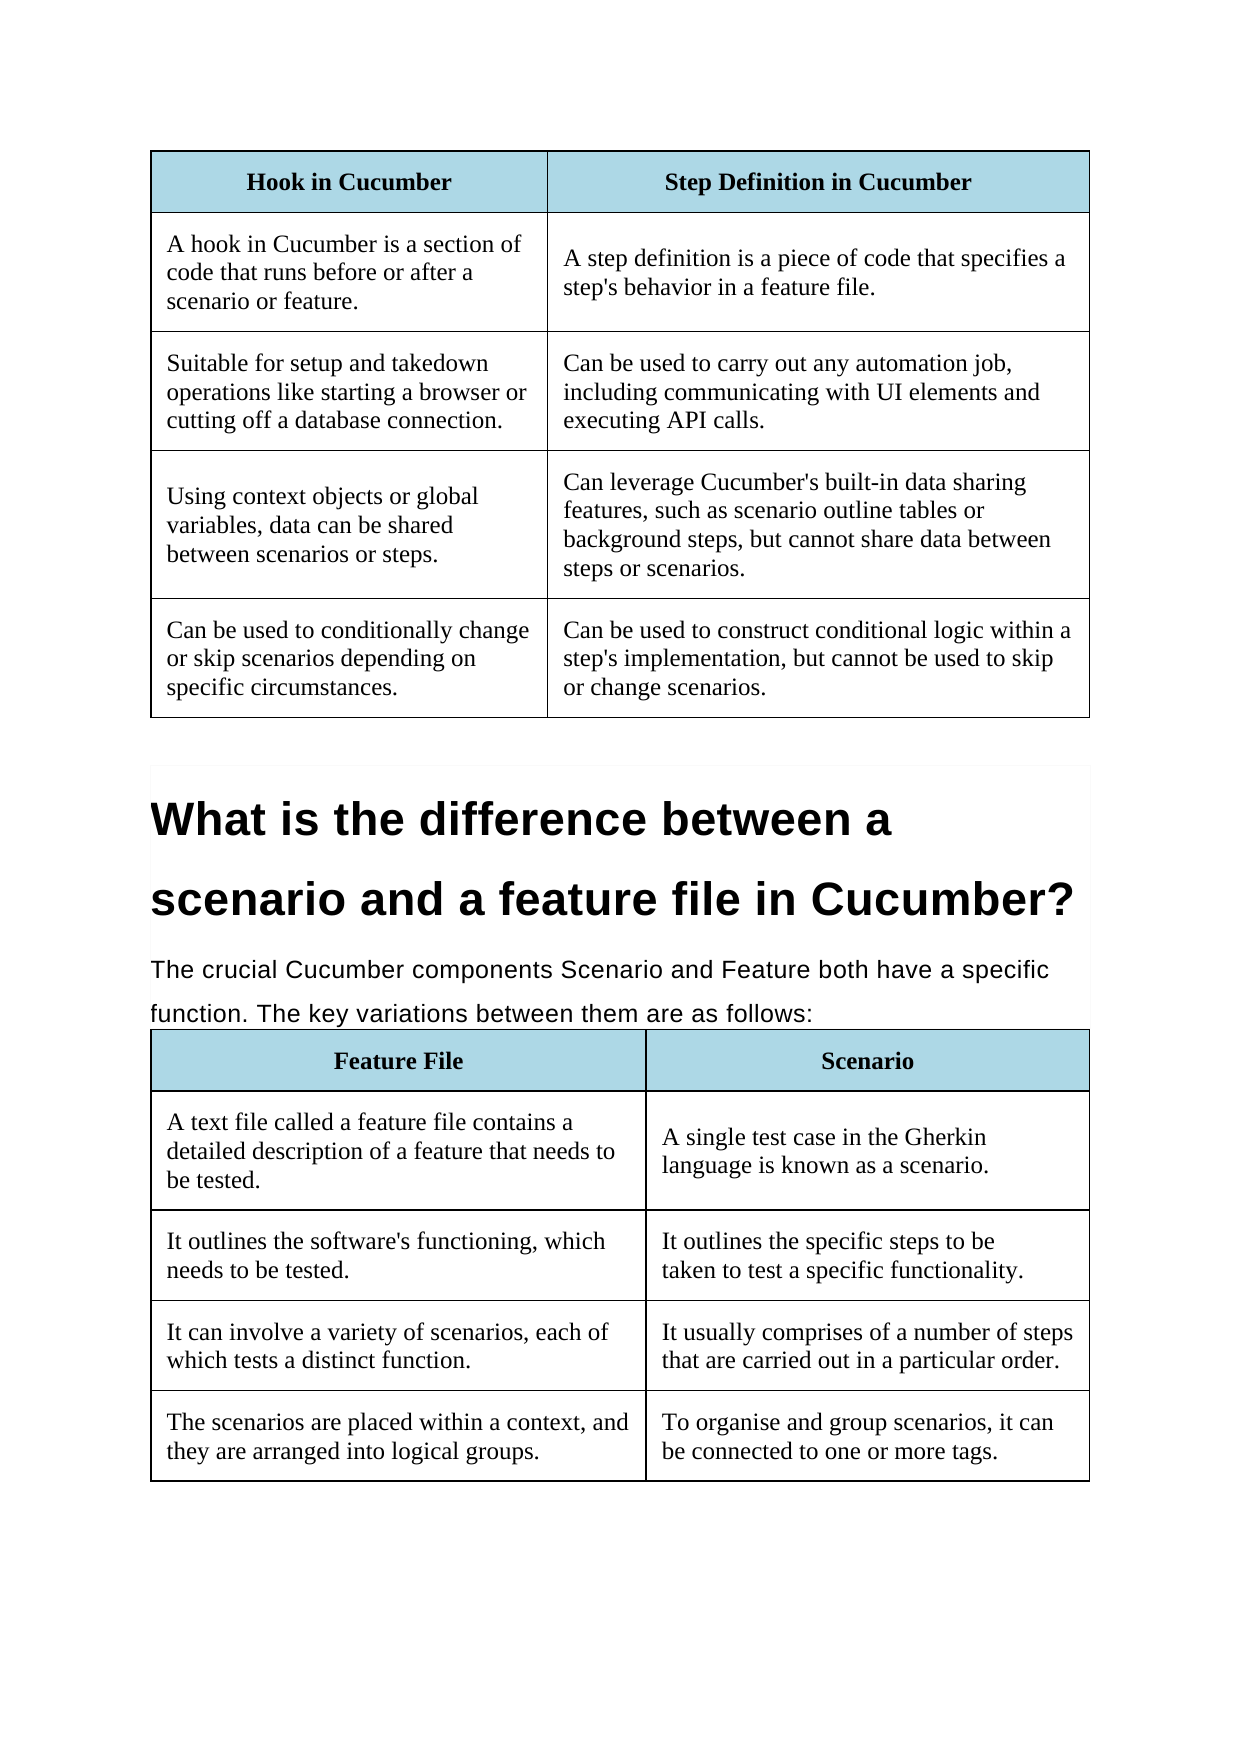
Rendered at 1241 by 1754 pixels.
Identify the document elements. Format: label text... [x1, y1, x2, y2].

text What is the difference between a scenario and a feature file in Cucumber? [151, 766, 1090, 925]
table_cell To organise and group scenarios, it can be connected to one or more tags. [647, 1391, 1089, 1480]
table_cell It outlines the specific steps to be taken to test a specific functionality. [647, 1211, 1089, 1299]
table_cell Suitable for setup and takedown operations like starting a browser or cutting off a database connection. [152, 332, 547, 450]
table_header Scenario [647, 1030, 1089, 1090]
table_cell The scenarios are placed within a context, and they are arranged into logical groups. [152, 1391, 645, 1480]
table_cell A text file called a feature file contains a detailed description of a feature that needs to be tested. [152, 1092, 645, 1209]
table_cell A single test case in the Gherkin language is known as a scenario. [647, 1092, 1089, 1209]
table_header Feature File [152, 1030, 645, 1090]
table_cell Can leverage Cucumber's built-in data sharing features, such as scenario outline tables or background steps, but cannot share data between steps or scenarios. [548, 451, 1089, 597]
text The crucial Cucumber components Scenario and Feature both have a specific function. The key variations between them are as follows: [151, 940, 1090, 1028]
table_cell A step definition is a piece of code that specifies a step's behavior in a feature file. [548, 213, 1089, 331]
table_header Step Definition in Cucumber [548, 152, 1089, 212]
table_cell Can be used to carry out any automation job, including communicating with UI elements and executing API calls. [548, 332, 1089, 450]
table_cell Can be used to conditionally change or skip scenarios depending on specific circumstances. [152, 599, 547, 717]
table_cell It can involve a variety of scenarios, each of which tests a distinct function. [152, 1301, 645, 1390]
table_header Hook in Cucumber [152, 152, 547, 212]
table_cell It outlines the software's functioning, which needs to be tested. [152, 1211, 645, 1299]
table_cell Using context objects or global variables, data can be shared between scenarios or steps. [152, 451, 547, 597]
table_cell Can be used to construct conditional logic within a step's implementation, but cannot be used to skip or change scenarios. [548, 599, 1089, 717]
table_cell It usually comprises of a number of steps that are carried out in a particular order. [647, 1301, 1089, 1390]
table_cell A hook in Cucumber is a section of code that runs before or after a scenario or feature. [152, 213, 547, 331]
